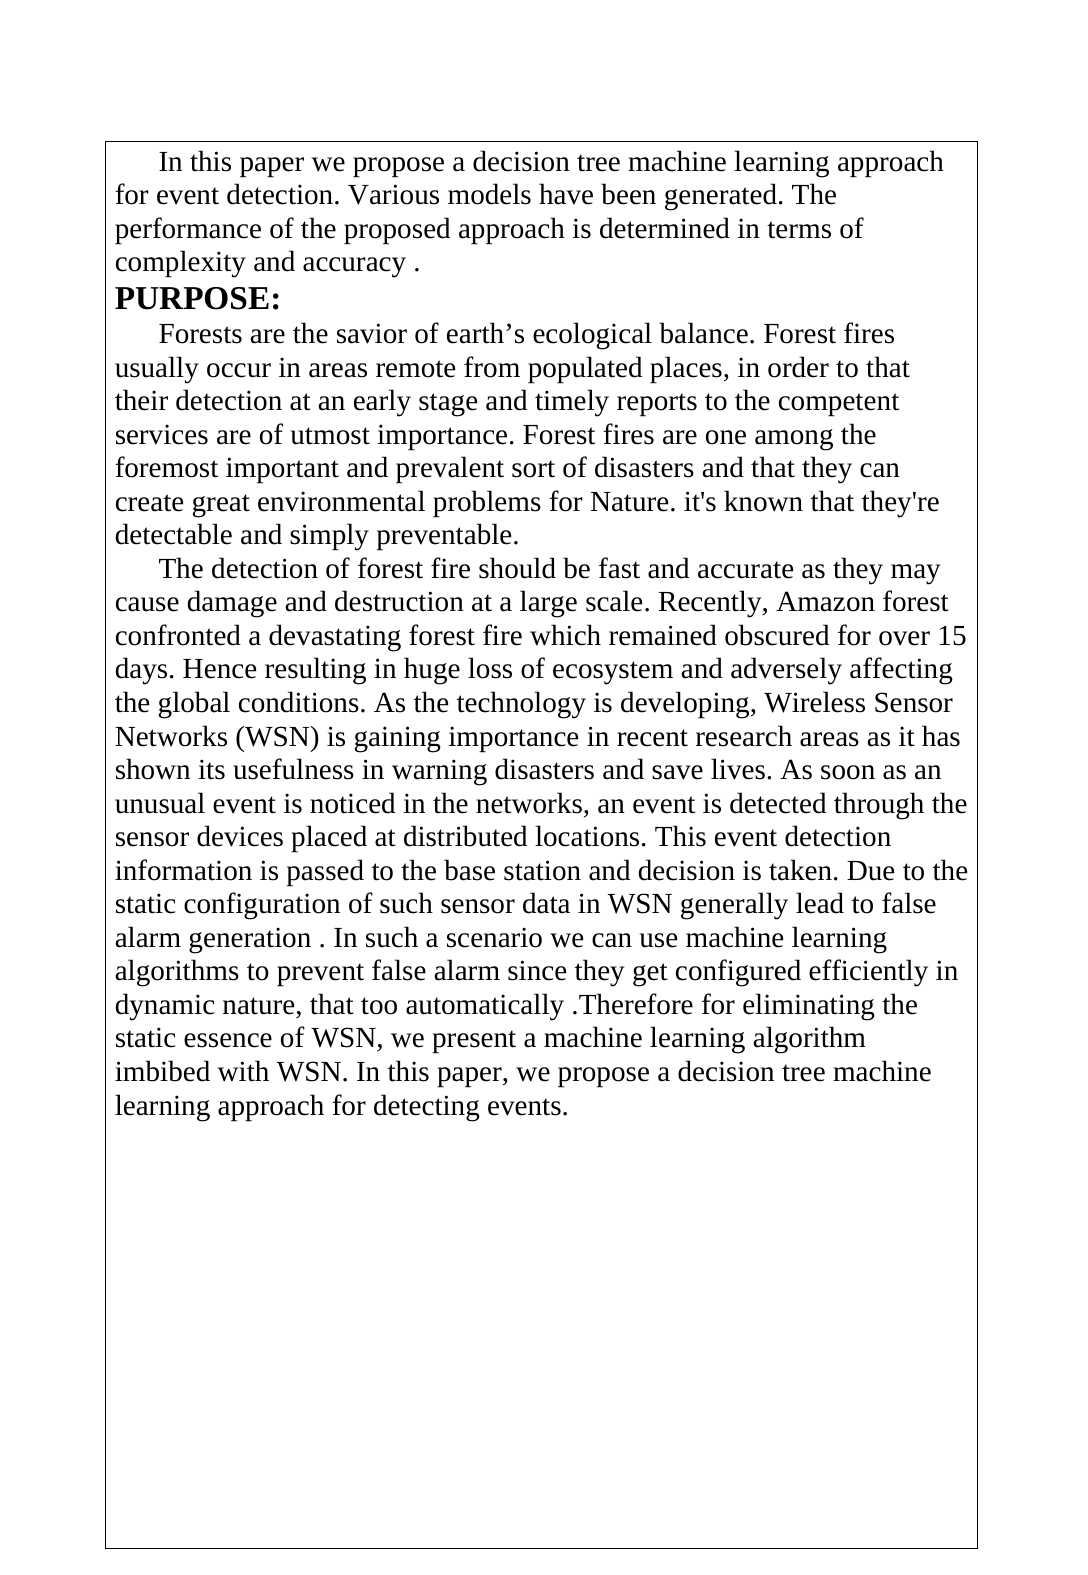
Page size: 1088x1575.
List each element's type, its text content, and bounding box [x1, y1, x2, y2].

text Forests are the savior of earth’s ecological balance. Forest fires usually occur in areas remote from populated places, in order to that their detection at an early stage and timely reports to the competent services are of utmost importance. Forest fires are one among the foremost important and prevalent sort of disasters and that they can create great environmental problems for Nature. it's known that they're detectable and simply preventable. [114, 316, 969, 551]
text The detection of forest fire should be fast and accurate as they may cause damage and destruction at a large scale. Recently, Amazon forest confronted a devastating forest fire which remained obscured for over 15 days. Hence resulting in huge loss of ecosystem and adversely affecting the global conditions. As the technology is developing, Wireless Sensor Networks (WSN) is gaining importance in recent research areas as it has shown its usefulness in warning disasters and save lives. As soon as an unusual event is noticed in the networks, an event is detected through the sensor devices placed at distributed locations. This event detection information is passed to the base station and decision is taken. Due to the static configuration of such sensor data in WSN generally lead to false alarm generation . In such a scenario we can use machine learning algorithms to prevent false alarm since they get configured efficiently in dynamic nature, that too automatically .Therefore for eliminating the static essence of WSN, we present a machine learning algorithm imbibed with WSN. In this paper, we propose a decision tree machine learning approach for detecting events. [114, 551, 969, 1121]
text PURPOSE: [114, 278, 969, 316]
text In this paper we propose a decision tree machine learning approach for event detection. Various models have been generated. The performance of the proposed approach is determined in terms of complexity and accuracy . [114, 144, 969, 278]
